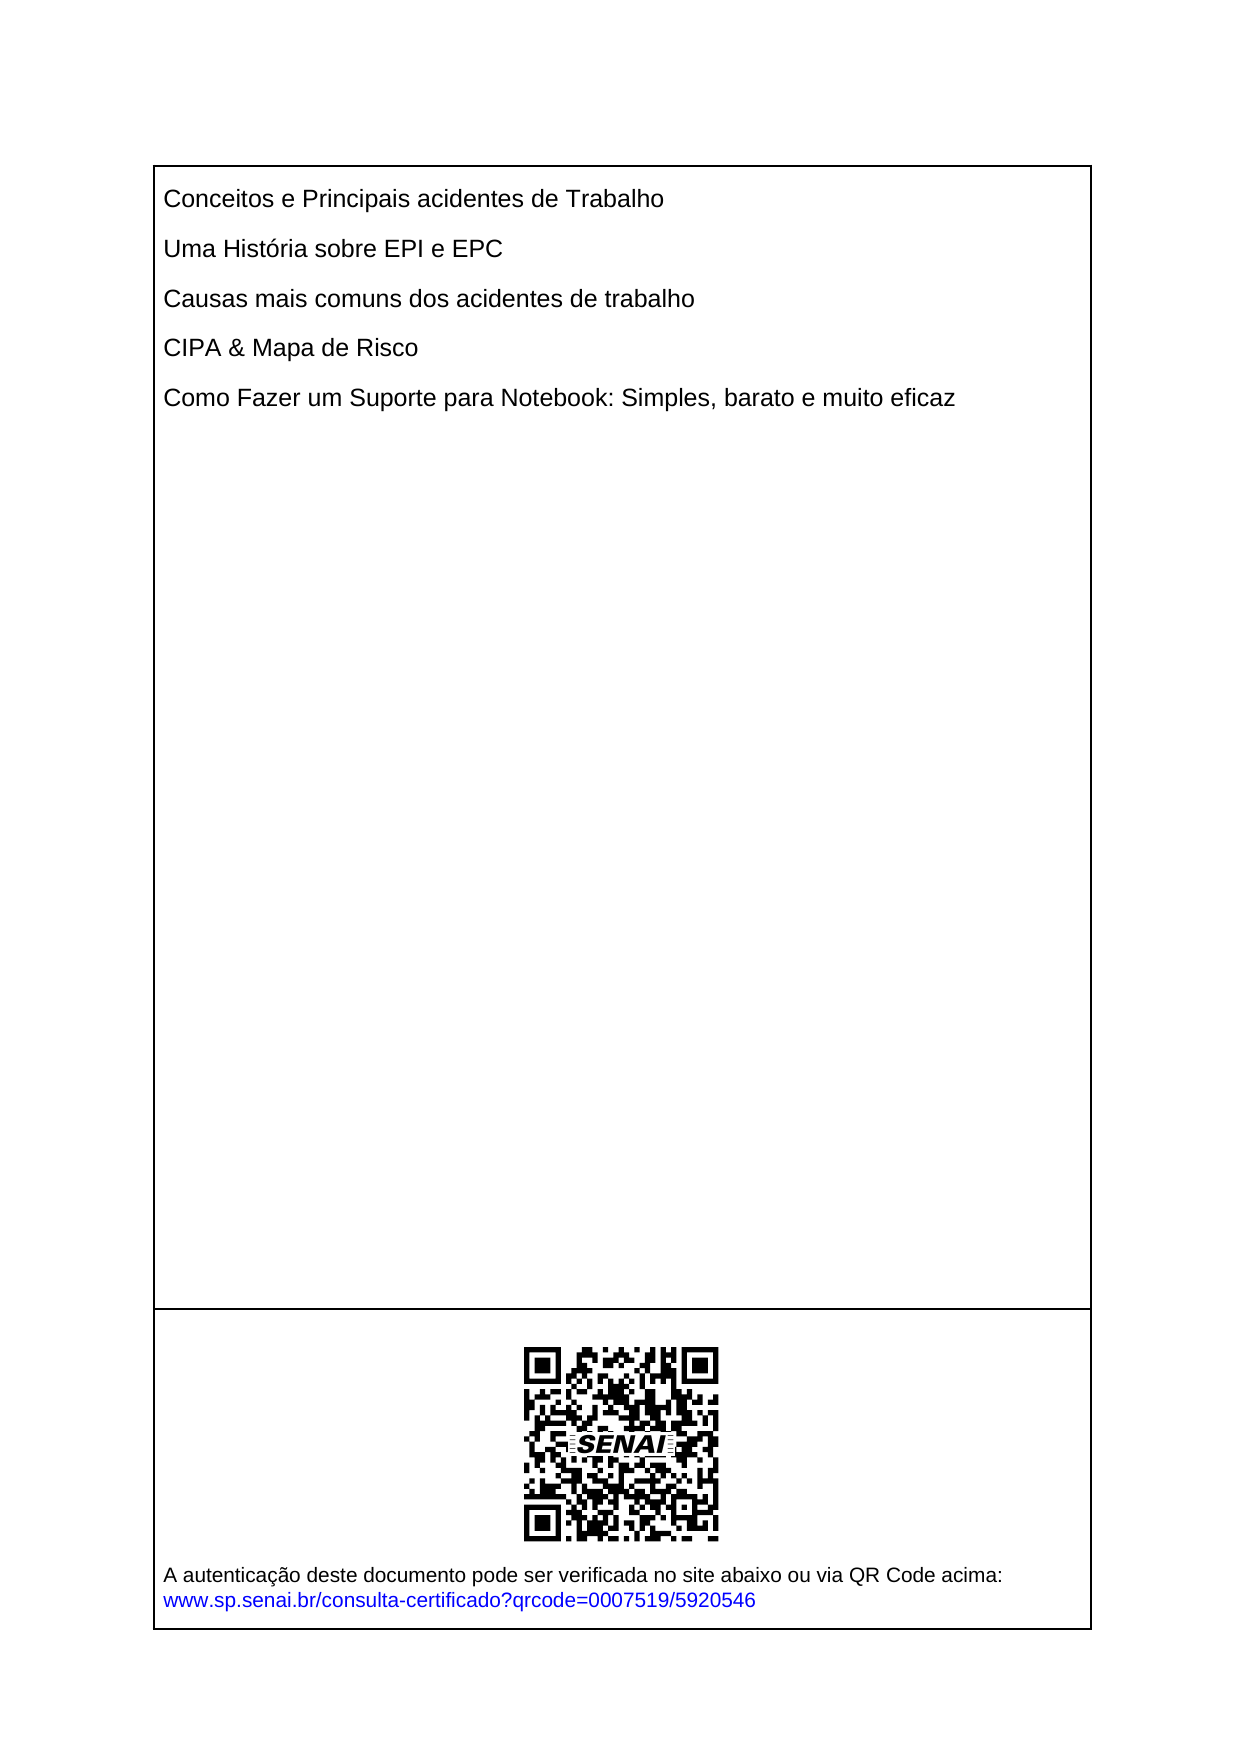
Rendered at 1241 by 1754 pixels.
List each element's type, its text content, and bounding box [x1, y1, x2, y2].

table_cell A autenticação deste documento pode ser verificada no site abaixo ou via QR Code acima: www.sp.senai.br/consulta-certificado?qrcode=0007519/5920546 [155, 1310, 1090, 1628]
table_cell Conceitos e Principais acidentes de Trabalho Uma História sobre EPI e EPC Causas mais comuns dos acidentes de trabalho CIPA & Mapa de Risco Como Fazer um Suporte para Notebook: Simples, barato e muito eficaz [155, 167, 1090, 1308]
